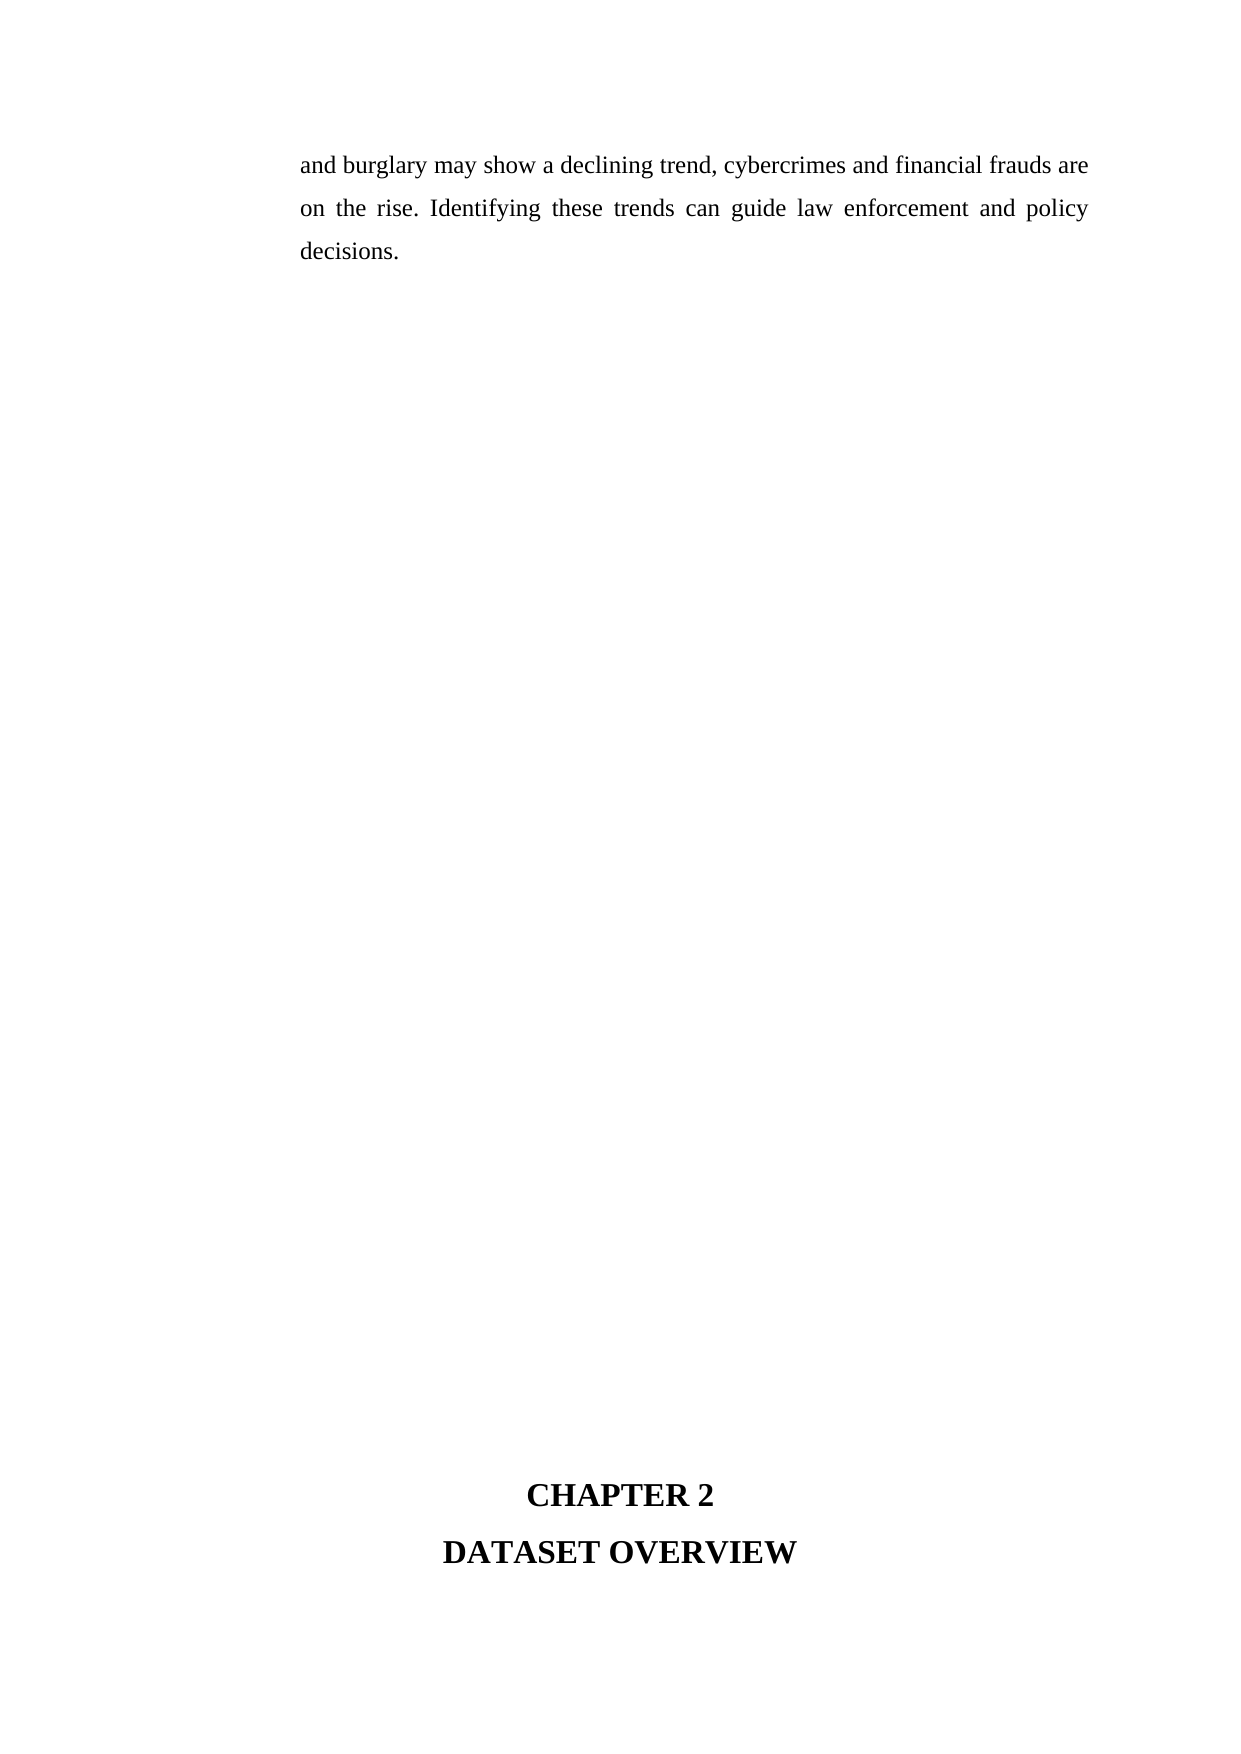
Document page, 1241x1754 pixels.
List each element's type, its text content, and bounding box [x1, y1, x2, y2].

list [262, 150, 1090, 265]
text DATASET OVERVIEW [150, 1533, 1090, 1571]
text CHAPTER 2 [150, 1475, 1090, 1513]
